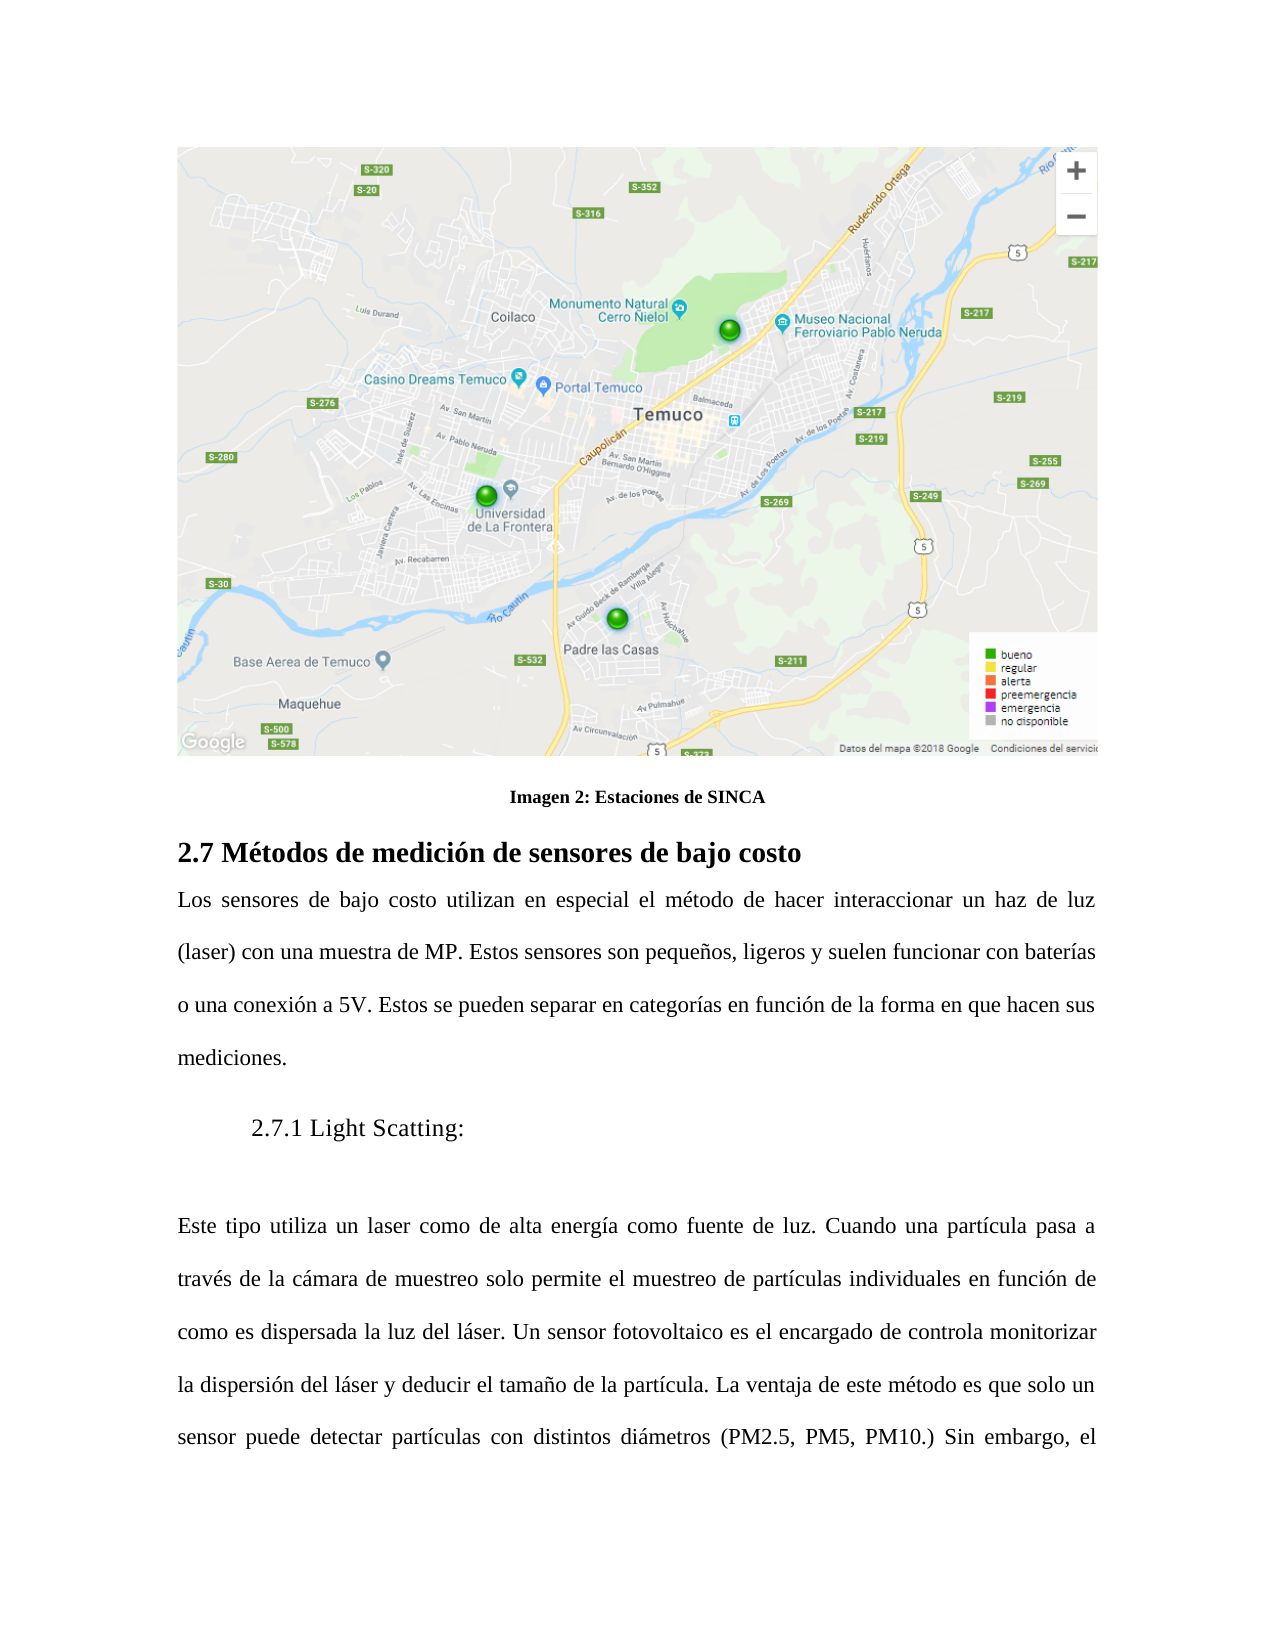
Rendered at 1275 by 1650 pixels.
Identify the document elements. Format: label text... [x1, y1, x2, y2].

subtitle 2.7 Métodos de medición de sensores de bajo costo [177, 835, 1098, 869]
picture [177, 147, 1098, 757]
subtitle 2.7.1 Light Scatting: [177, 1113, 1098, 1142]
text Los sensores de bajo costo utilizan en especial el método de hacer interaccionar un haz de luz (laser) con una muestra de MP. Estos sensores son pequeños, ligeros y suelen funcionar con baterías o una conexión a 5V. Estos se pueden separar en categorías en función de la forma en que hacen sus mediciones. [177, 886, 1098, 1070]
text Imagen 2: Estaciones de SINCA [177, 786, 1098, 808]
